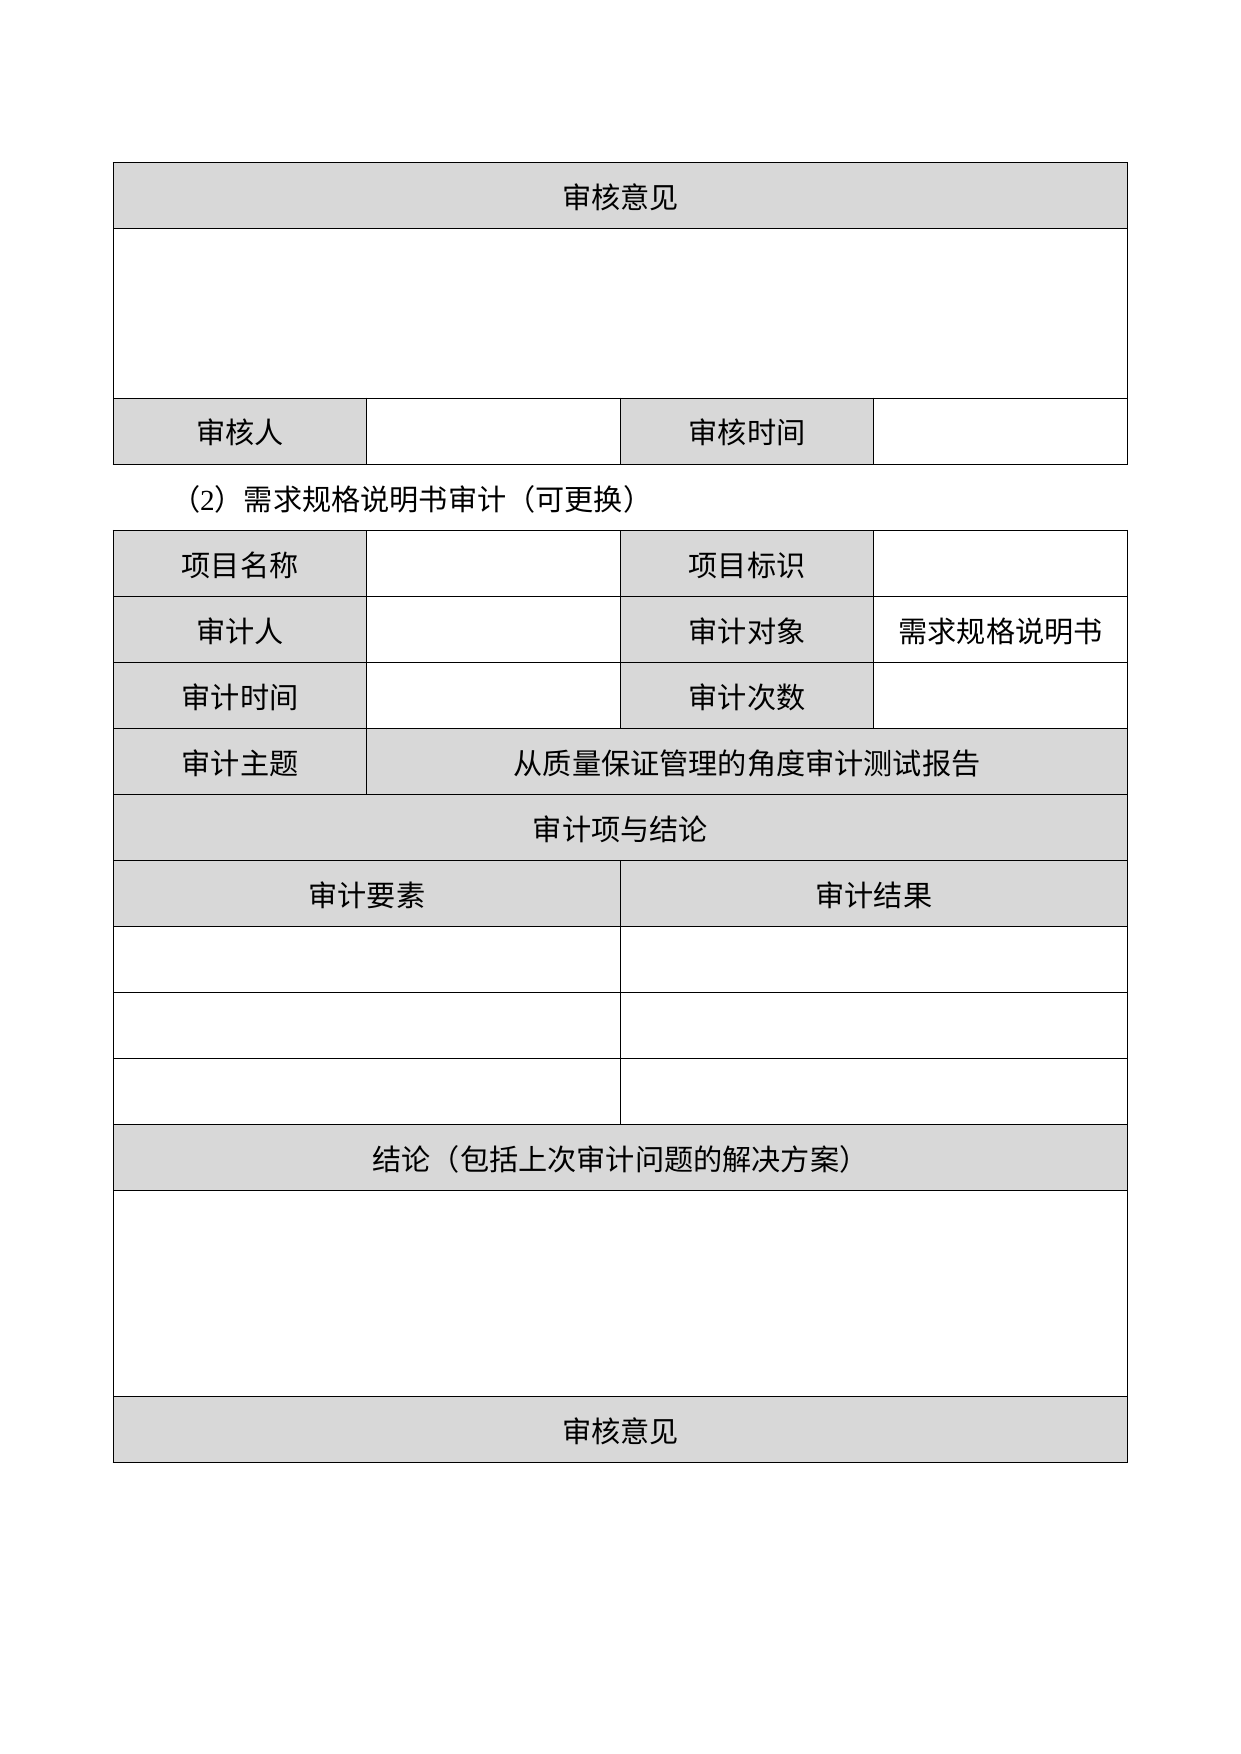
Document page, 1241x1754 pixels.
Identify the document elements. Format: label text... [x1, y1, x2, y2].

table_cell 审计对象 [621, 597, 873, 662]
table_header 项目名称 [114, 531, 366, 596]
table_header [367, 531, 620, 596]
table_cell 审核人 [114, 399, 366, 464]
table_cell 结论（包括上次审计问题的解决方案） [114, 1125, 1127, 1190]
table_cell 审计结果 [621, 861, 1127, 926]
table_cell [874, 399, 1127, 464]
table_header 项目标识 [621, 531, 873, 596]
table_cell 审计人 [114, 597, 366, 662]
table_cell [621, 927, 1127, 992]
table_cell 审计要素 [114, 861, 620, 926]
table_cell 审计时间 [114, 663, 366, 728]
table_cell [114, 1059, 620, 1124]
table_cell 审核意见 [114, 163, 1127, 228]
table_cell [114, 927, 620, 992]
table_cell [367, 663, 620, 728]
table_cell [621, 1059, 1127, 1124]
table_header [874, 531, 1127, 596]
table_cell [621, 993, 1127, 1058]
table_cell 审核时间 [621, 399, 873, 464]
table_cell [874, 663, 1127, 728]
table_cell [114, 1191, 1127, 1396]
table_cell 需求规格说明书 [874, 597, 1127, 662]
table_cell 审核意见 [114, 1397, 1127, 1462]
table_cell 从质量保证管理的角度审计测试报告 [367, 729, 1127, 794]
table_cell 审计项与结论 [114, 795, 1127, 860]
table_cell [114, 229, 1127, 398]
list （2）需求规格说明书审计（可更换） [112, 465, 1128, 530]
table_cell [114, 993, 620, 1058]
table_cell [367, 597, 620, 662]
table_cell [367, 399, 620, 464]
table_cell 审计次数 [621, 663, 873, 728]
table_cell 审计主题 [114, 729, 366, 794]
